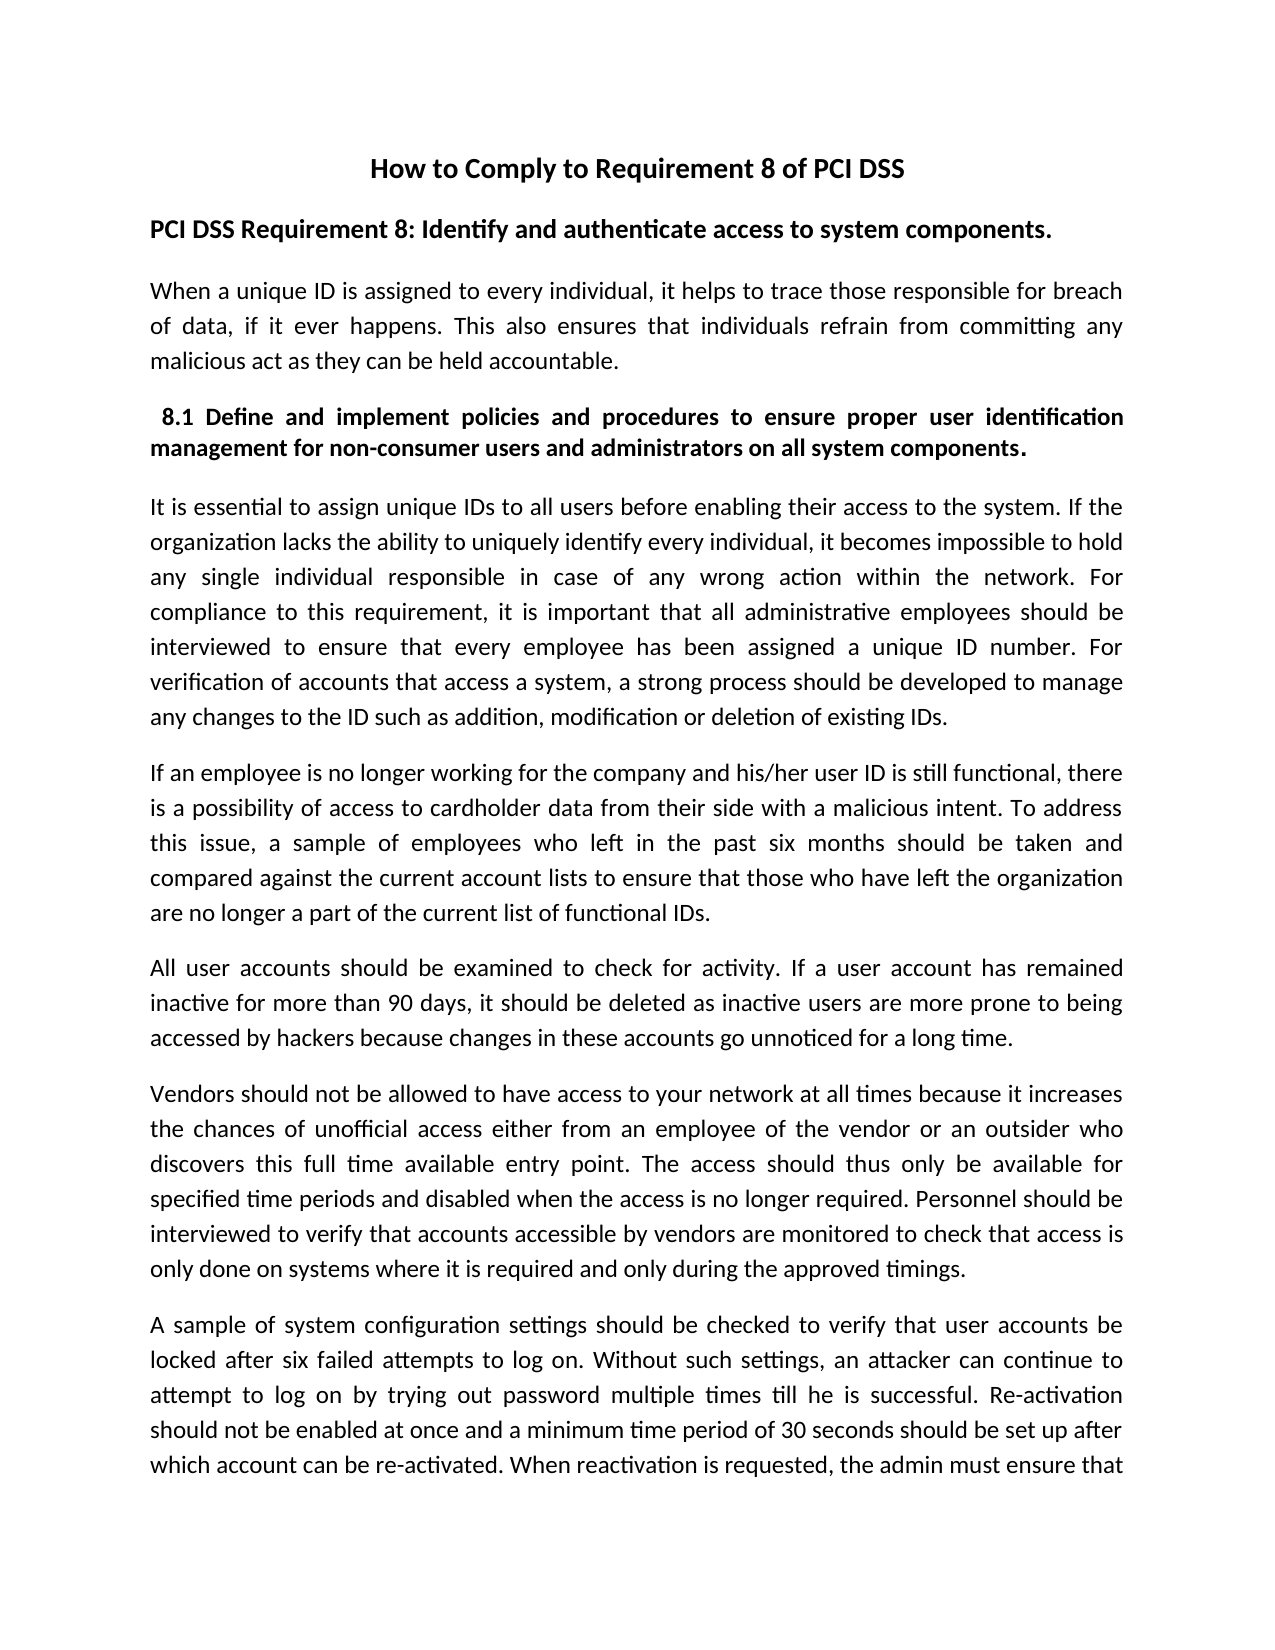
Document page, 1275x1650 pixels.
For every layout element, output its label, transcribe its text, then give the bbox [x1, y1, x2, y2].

text All user accounts should be examined to check for activity. If a user account has remained inactive for more than 90 days, it should be deleted as inactive users are more prone to being accessed by hackers because changes in these accounts go unnoticed for a long time. [150, 953, 1125, 1053]
text Vendors should not be allowed to have access to your network at all times because it increases the chances of unofficial access either from an employee of the vendor or an outsider who discovers this full time available entry point. The access should thus only be available for specified time periods and disabled when the access is no longer required. Personnel should be interviewed to verify that accounts accessible by vendors are monitored to check that access is only done on systems where it is required and only during the approved timings. [150, 1078, 1125, 1284]
text PCI DSS Requirement 8: Identify and authenticate access to system components. [150, 212, 1125, 245]
text How to Comply to Requirement 8 of PCI DSS [150, 150, 1125, 186]
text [150, 1309, 1125, 1480]
text When a unique ID is assigned to every individual, it helps to trace those responsible for breach of data, if it ever happens. This also ensures that individuals refrain from committing any malicious act as they can be held accountable. [150, 275, 1125, 376]
text If an employee is no longer working for the company and his/her user ID is still functional, there is a possibility of access to cardholder data from their side with a malicious intent. To address this issue, a sample of employees who left in the past six months should be taken and compared against the current account lists to ensure that those who have left the organization are no longer a part of the current list of functional IDs. [150, 757, 1125, 927]
text It is essential to assign unique IDs to all users before enabling their access to the system. If the organization lacks the ability to uniquely identify every individual, it becomes impossible to hold any single individual responsible in case of any wrong action within the network. For compliance to this requirement, it is important that all administrative employees should be interviewed to ensure that every employee has been assigned a unique ID number. For verification of accounts that access a system, a strong process should be developed to manage any changes to the ID such as addition, modification or deletion of existing IDs. [150, 491, 1125, 731]
text 8.1 Define and implement policies and procedures to ensure proper user identification management for non-consumer users and administrators on all system components. [150, 401, 1125, 462]
